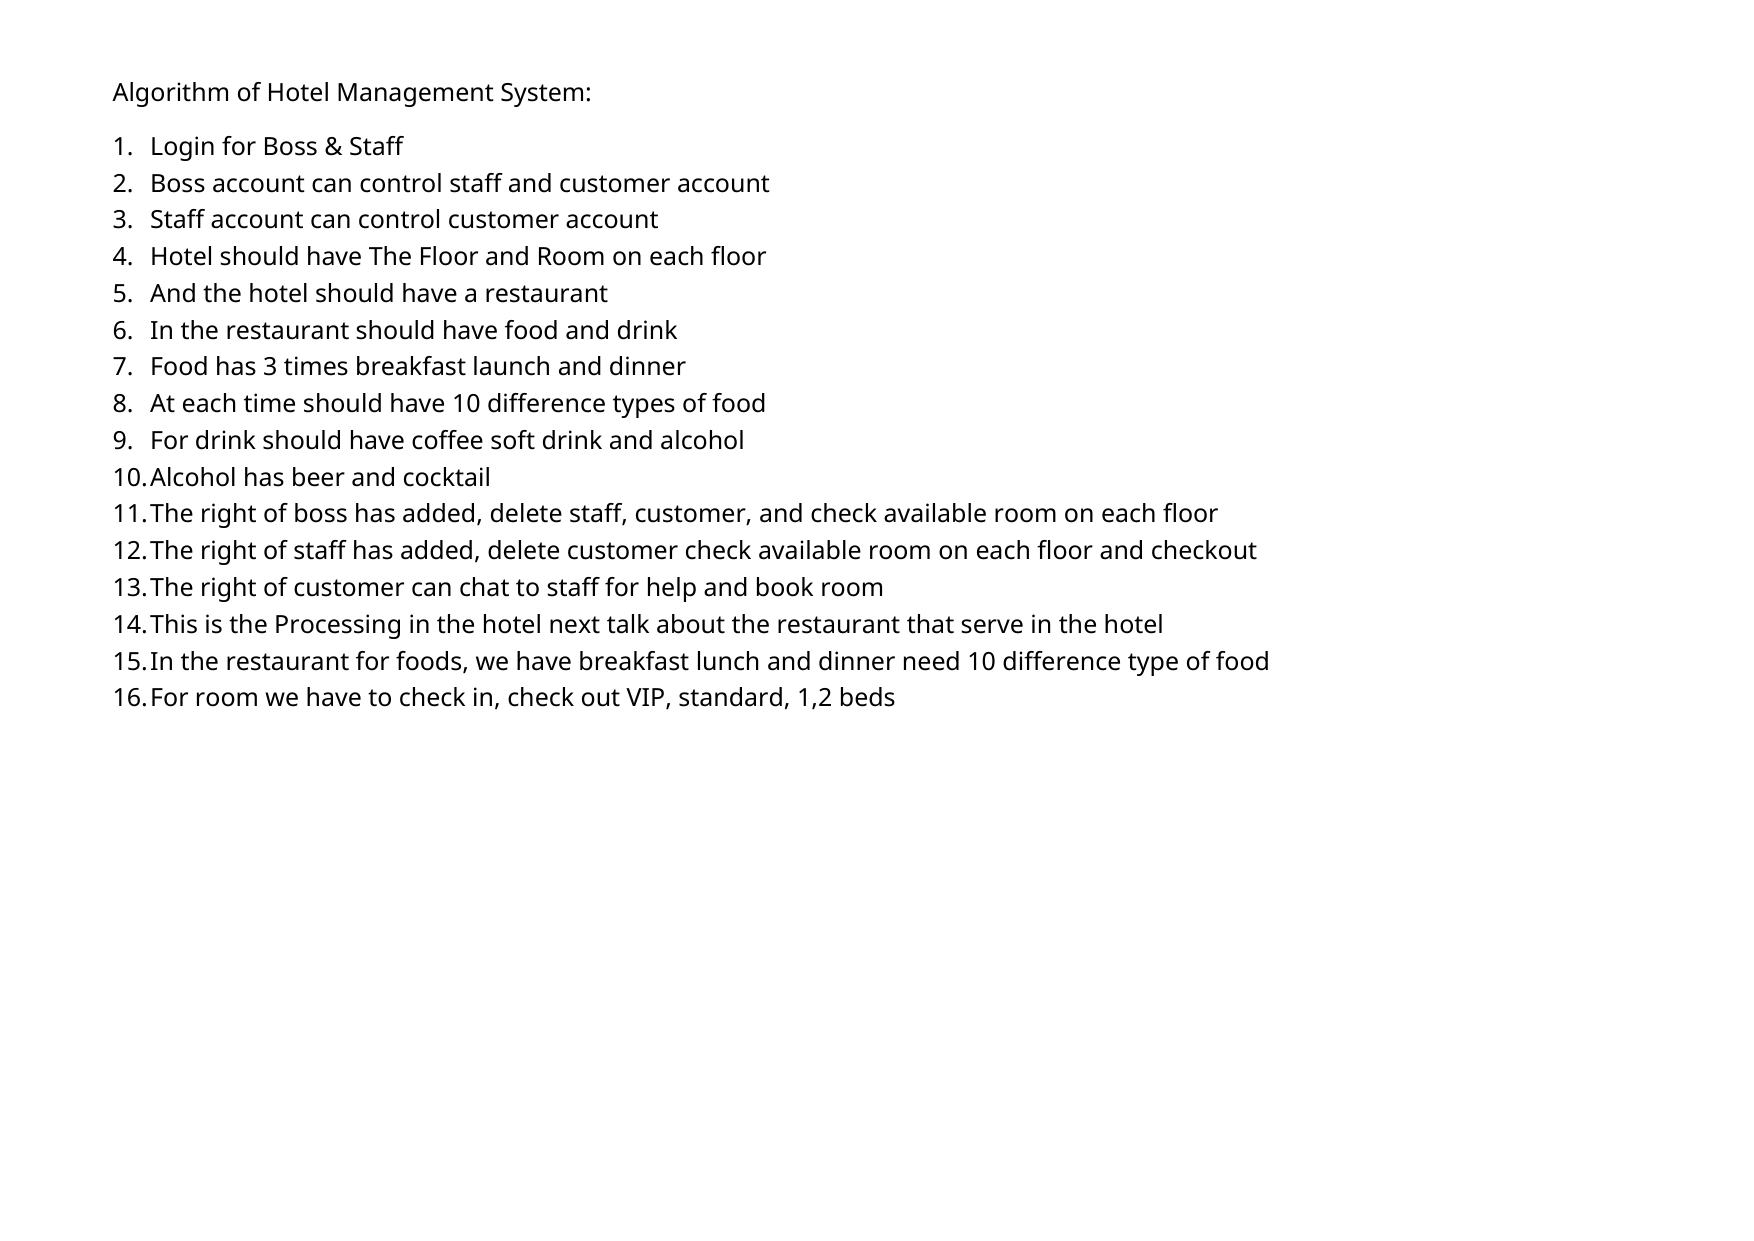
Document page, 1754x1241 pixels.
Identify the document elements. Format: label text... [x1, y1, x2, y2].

list The right of customer can chat to staff for help and book room [112, 570, 1679, 604]
list The right of boss has added, delete staff, customer, and check available room on each floor [112, 496, 1679, 530]
list At each time should have 10 difference types of food [112, 386, 1679, 420]
list For drink should have coffee soft drink and alcohol [112, 423, 1679, 457]
list And the hotel should have a restaurant [112, 276, 1679, 309]
list Hotel should have The Floor and Room on each floor [112, 239, 1679, 273]
list Staff account can control customer account [112, 202, 1679, 236]
list Boss account can control staff and customer account [112, 165, 1679, 199]
list This is the Processing in the hotel next talk about the restaurant that serve in the hotel [112, 606, 1679, 641]
text Algorithm of Hotel Management System: [75, 75, 1679, 109]
list Alcohol has beer and cocktail [112, 459, 1679, 493]
list The right of staff has added, delete customer check available room on each floor and checkout [112, 533, 1679, 567]
list Login for Boss & Staff [112, 128, 1679, 162]
list For room we have to check in, check out VIP, standard, 1,2 beds [112, 680, 1679, 714]
list In the restaurant should have food and drink [112, 312, 1679, 346]
list Food has 3 times breakfast launch and dinner [112, 349, 1679, 383]
list In the restaurant for foods, we have breakfast lunch and dinner need 10 difference type of food [112, 643, 1679, 677]
